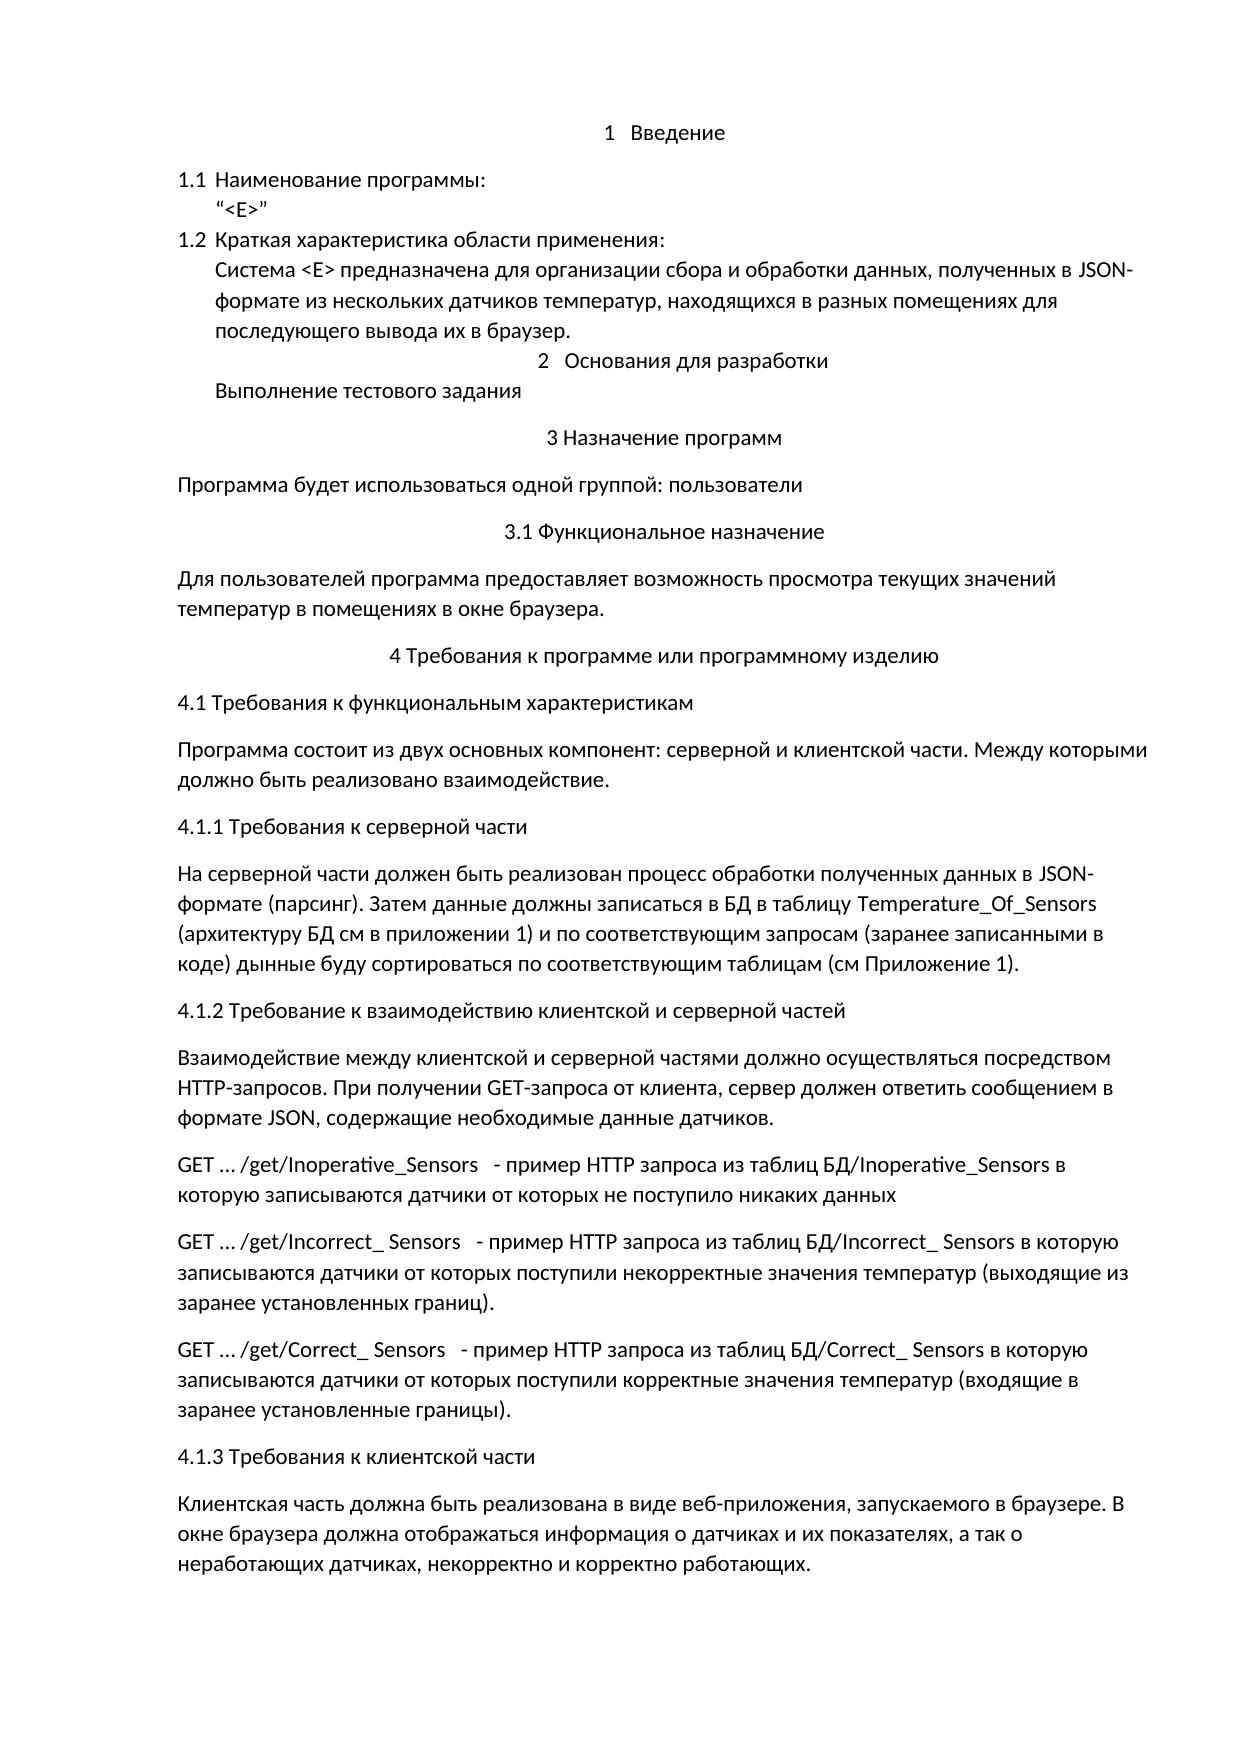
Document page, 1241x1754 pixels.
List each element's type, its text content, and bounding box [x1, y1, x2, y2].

text Клиентская часть должна быть реализована в виде веб-приложения, запускаемого в браузере. В окне браузера должна отображаться информация о датчиках и их показателях, а так о неработающих датчиках, некорректно и корректно работающих. [177, 1489, 1152, 1577]
text GET … /get/Inoperative_Sensors - пример HTTP запроса из таблиц БД/Inoperative_Sensors в которую записываются датчики от которых не поступило никаких данных [177, 1150, 1152, 1209]
text GET … /get/Incorrect_ Sensors - пример HTTP запроса из таблиц БД/Incorrect_ Sensors в которую записываются датчики от которых поступили некорректные значения температур (выходящие из заранее установленных границ). [177, 1227, 1152, 1316]
text Программа состоит из двух основных компонент: серверной и клиентской части. Между которыми должно быть реализовано взаимодействие. [177, 735, 1152, 793]
text 3 Назначение программ [177, 423, 1152, 451]
text GET … /get/Correct_ Sensors - пример HTTP запроса из таблиц БД/Correct_ Sensors в которую записываются датчики от которых поступили корректные значения температур (входящие в заранее установленные границы). [177, 1335, 1152, 1423]
text 1 Введение [177, 118, 1152, 146]
list Система <E> предназначена для организации сбора и обработки данных, полученных в JSON-формате из нескольких датчиков температур, находящихся в разных помещениях для последующего вывода их в браузер. [215, 256, 1152, 344]
list Выполнение тестового задания [215, 376, 1152, 404]
text 3.1 Функциональное назначение [177, 517, 1152, 545]
text Программа будет использоваться одной группой: пользователи [177, 470, 1152, 498]
text 4.1.2 Требование к взаимодействию клиентской и серверной частей [177, 996, 1152, 1024]
text 4.1.1 Требования к серверной части [177, 812, 1152, 840]
text 4.1 Требования к функциональным характеристикам [177, 688, 1152, 716]
list 2 Основания для разработки [215, 346, 1152, 374]
text 4.1.3 Требования к клиентской части [177, 1442, 1152, 1470]
text На серверной части должен быть реализован процесс обработки полученных данных в JSON-формате (парсинг). Затем данные должны записаться в БД в таблицу Temperature_Of_Sensors (архитектуру БД см в приложении 1) и по соответствующим запросам (заранее записанными в коде) дынные буду сортироваться по соответствующим таблицам (см Приложение 1). [177, 859, 1152, 977]
text Взаимодействие между клиентской и серверной частями должно осуществляться посредством HTTP-запросов. При получении GET-запроса от клиента, сервер должен ответить сообщением в формате JSON, содержащие необходимые данные датчиков. [177, 1043, 1152, 1132]
list Наименование программы: [177, 165, 1152, 193]
list “<E>” [215, 195, 1152, 223]
list Краткая характеристика области применения: [177, 225, 1152, 253]
text Для пользователей программа предоставляет возможность просмотра текущих значений температур в помещениях в окне браузера. [177, 564, 1152, 622]
text 4 Требования к программе или программному изделию [177, 641, 1152, 669]
